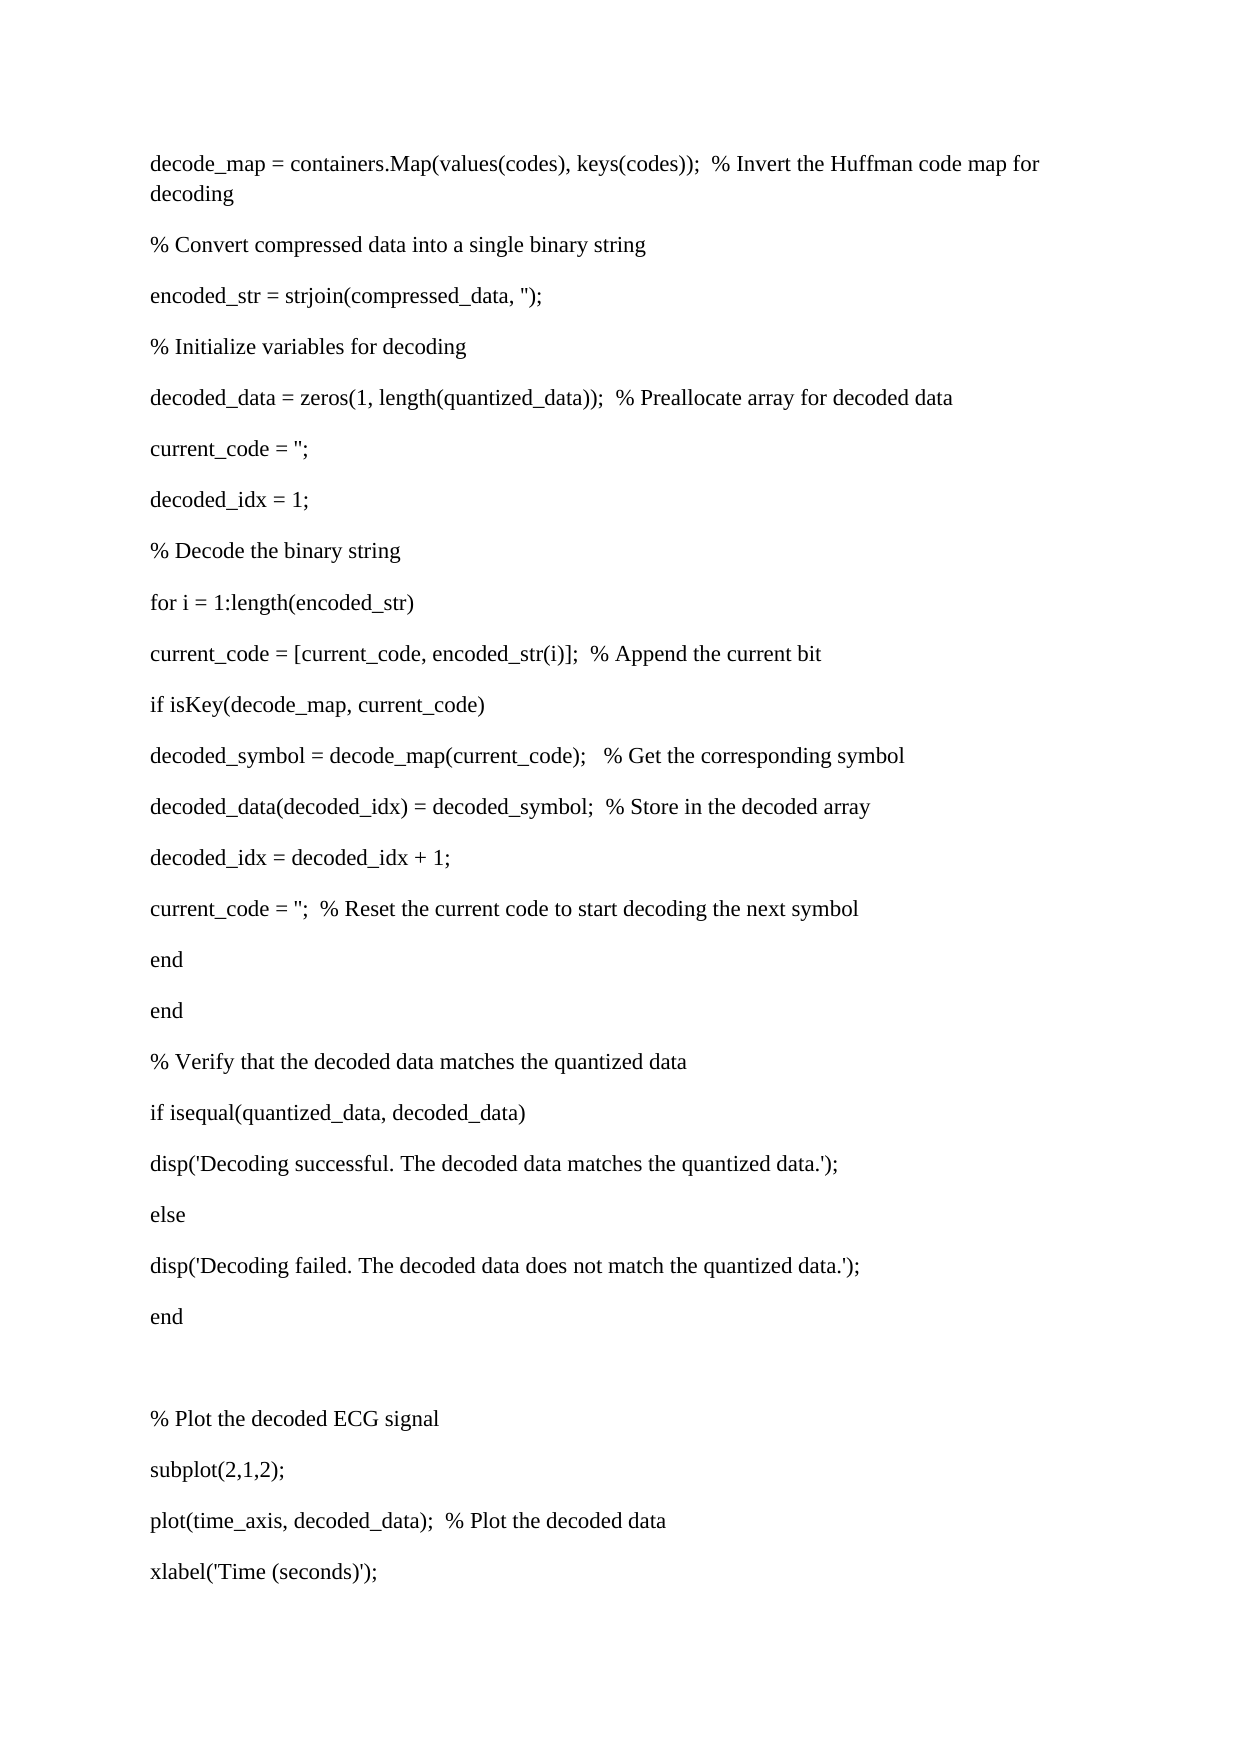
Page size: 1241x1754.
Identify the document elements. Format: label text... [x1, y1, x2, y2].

text end [150, 997, 1090, 1023]
text current_code = [current_code, encoded_str(i)]; % Append the current bit [150, 639, 1090, 666]
text subplot(2,1,2); [150, 1456, 1090, 1483]
text decoded_data(decoded_idx) = decoded_symbol; % Store in the decoded array [150, 793, 1090, 819]
text else [150, 1201, 1090, 1227]
text % Verify that the decoded data matches the quantized data [150, 1048, 1090, 1074]
text for i = 1:length(encoded_str) [150, 588, 1090, 615]
text end [150, 1303, 1090, 1329]
text decoded_idx = 1; [150, 486, 1090, 513]
text % Convert compressed data into a single binary string [150, 231, 1090, 258]
text current_code = ''; [150, 435, 1090, 462]
text if isequal(quantized_data, decoded_data) [150, 1099, 1090, 1125]
text decoded_data = zeros(1, length(quantized_data)); % Preallocate array for decoded data [150, 384, 1090, 411]
text xlabel('Time (seconds)'); [150, 1558, 1090, 1585]
text decoded_symbol = decode_map(current_code); % Get the corresponding symbol [150, 742, 1090, 768]
text end [150, 946, 1090, 972]
text % Initialize variables for decoding [150, 333, 1090, 360]
text disp('Decoding successful. The decoded data matches the quantized data.'); [150, 1150, 1090, 1176]
text encoded_str = strjoin(compressed_data, ''); [150, 282, 1090, 309]
text current_code = ''; % Reset the current code to start decoding the next symbol [150, 895, 1090, 921]
text disp('Decoding failed. The decoded data does not match the quantized data.'); [150, 1252, 1090, 1278]
text % Plot the decoded ECG signal [150, 1405, 1090, 1432]
text plot(time_axis, decoded_data); % Plot the decoded data [150, 1507, 1090, 1534]
text decoded_idx = decoded_idx + 1; [150, 844, 1090, 870]
text if isKey(decode_map, current_code) [150, 691, 1090, 717]
text % Decode the binary string [150, 537, 1090, 564]
text decode_map = containers.Map(values(codes), keys(codes)); % Invert the Huffman code map for decoding [150, 150, 1090, 207]
